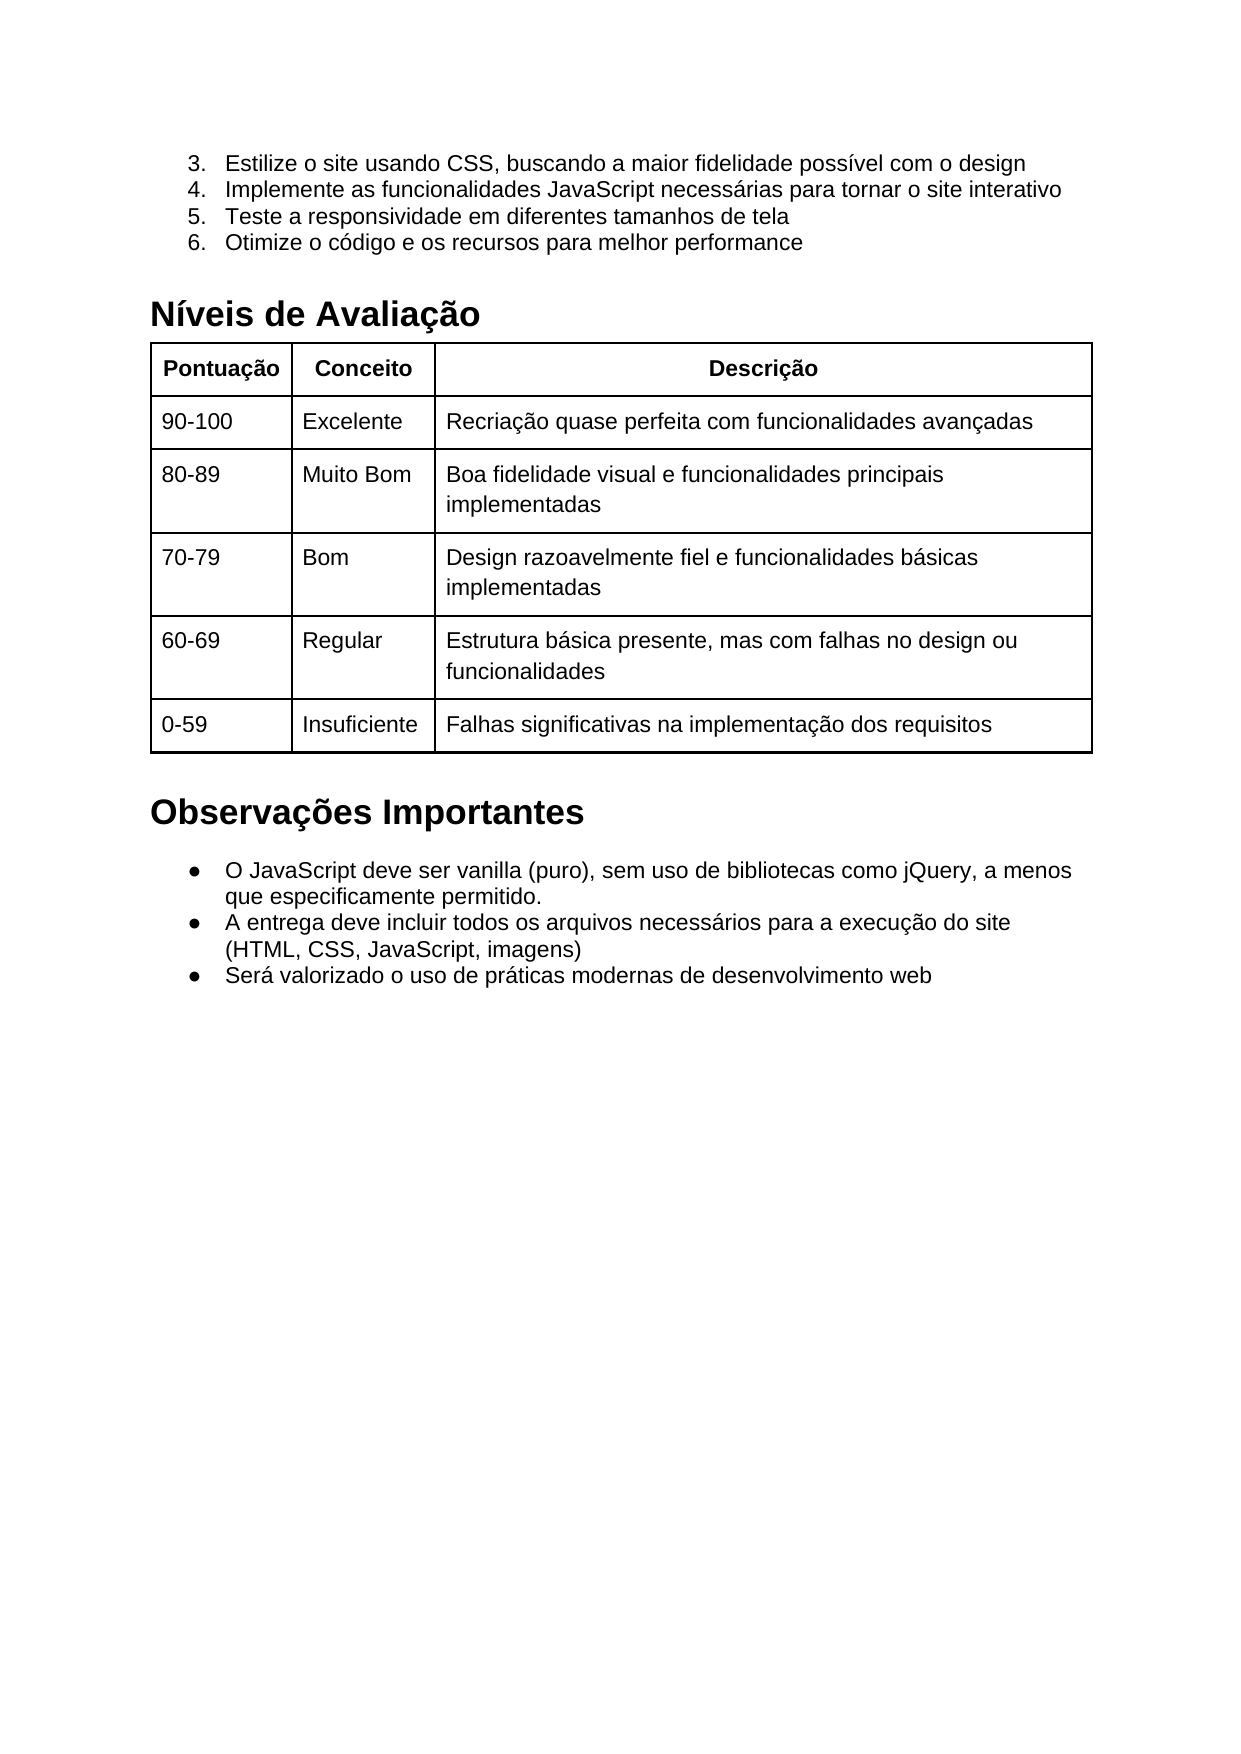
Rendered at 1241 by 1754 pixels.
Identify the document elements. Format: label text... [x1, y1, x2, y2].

table_cell Design razoavelmente fiel e funcionalidades básicas implementadas [436, 534, 1091, 615]
table_cell Bom [293, 534, 434, 615]
table_cell 70-79 [152, 534, 291, 615]
table_cell 60-69 [152, 617, 291, 698]
table_cell Estrutura básica presente, mas com falhas no design ou funcionalidades [436, 617, 1091, 698]
table_cell Falhas significativas na implementação dos requisitos [436, 700, 1091, 751]
table_cell Recriação quase perfeita com funcionalidades avançadas [436, 397, 1091, 448]
table_cell 80-89 [152, 450, 291, 532]
table_cell Muito Bom [293, 450, 434, 532]
list Estilize o site usando CSS, buscando a maior fidelidade possível com o design [187, 150, 1090, 176]
table_cell 0-59 [152, 700, 291, 751]
table_header Pontuação [152, 344, 291, 395]
list Implemente as funcionalidades JavaScript necessárias para tornar o site interativo [187, 176, 1090, 203]
subtitle Observações Importantes [150, 791, 1090, 832]
table_cell Regular [293, 617, 434, 698]
table_header Conceito [293, 344, 434, 395]
table_header Descrição [436, 344, 1091, 395]
list Otimize o código e os recursos para melhor performance [187, 229, 1090, 255]
list Teste a responsividade em diferentes tamanhos de tela [187, 203, 1090, 229]
subtitle Níveis de Avaliação [150, 293, 1090, 334]
table_cell Insuficiente [293, 700, 434, 751]
table_cell Boa fidelidade visual e funcionalidades principais implementadas [436, 450, 1091, 532]
list A entrega deve incluir todos os arquivos necessários para a execução do site (HTML, CSS, JavaScript, imagens) [187, 909, 1090, 962]
table_cell 90-100 [152, 397, 291, 448]
list O JavaScript deve ser vanilla (puro), sem uso de bibliotecas como jQuery, a menos que especificamente permitido. [187, 857, 1090, 909]
list Será valorizado o uso de práticas modernas de desenvolvimento web [187, 962, 1090, 988]
table_cell Excelente [293, 397, 434, 448]
